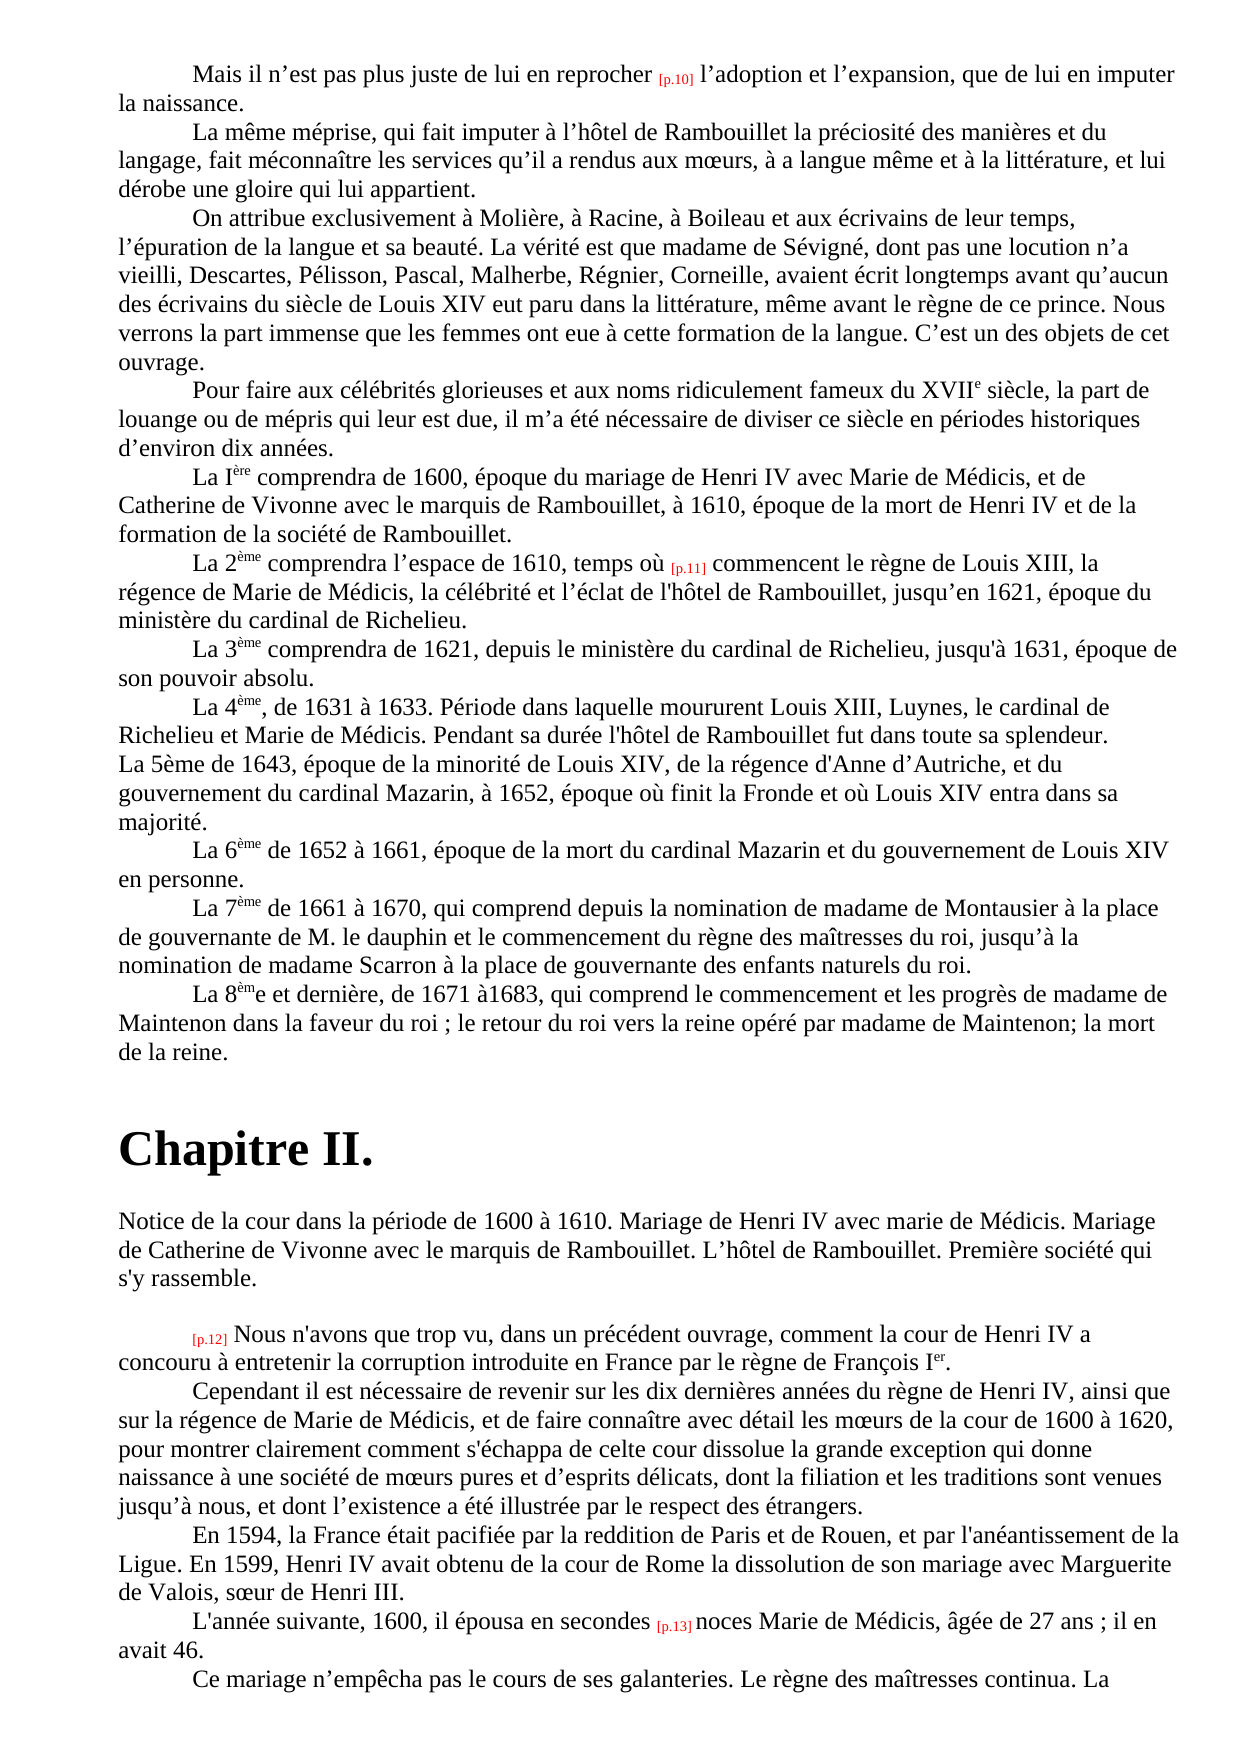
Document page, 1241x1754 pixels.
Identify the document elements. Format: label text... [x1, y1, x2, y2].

text La 2ème comprendra l’espace de 1610, temps où [p.11] commencent le règne de Louis XIII, la régence de Marie de Médicis, la célébrité et l’éclat de l'hôtel de Rambouillet, jusqu’en 1621, époque du ministère du cardinal de Richelieu. [118, 548, 1181, 634]
text La 8ème et dernière, de 1671 à1683, qui comprend le commencement et les progrès de madame de Maintenon dans la faveur du roi ; le retour du roi vers la reine opéré par madame de Maintenon; la mort de la reine. [118, 979, 1181, 1065]
text L'année suivante, 1600, il épousa en secondes [p.13] noces Marie de Médicis, âgée de 27 ans ; il en avait 46. [118, 1606, 1181, 1664]
text La 5ème de 1643, époque de la minorité de Louis XIV, de la régence d'Anne d’Autriche, et du gouvernement du cardinal Mazarin, à 1652, époque où finit la Fronde et où Louis XIV entra dans sa majorité. [118, 749, 1181, 835]
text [118, 1664, 1181, 1692]
text Mais il n’est pas plus juste de lui en reprocher [p.10] l’adoption et l’expansion, que de lui en imputer la naissance. [118, 59, 1181, 117]
text On attribue exclusivement à Molière, à Racine, à Boileau et aux écrivains de leur temps, l’épuration de la langue et sa beauté. La vérité est que madame de Sévigné, dont pas une locution n’a vieilli, Descartes, Pélisson, Pascal, Malherbe, Régnier, Corneille, avaient écrit longtemps avant qu’aucun des écrivains du siècle de Louis XIV eut paru dans la littérature, même avant le règne de ce prince. Nous verrons la part immense que les femmes ont eue à cette formation de la langue. C’est un des objets de cet ouvrage. [118, 203, 1181, 375]
text La même méprise, qui fait imputer à l’hôtel de Rambouillet la préciosité des manières et du langage, fait méconnaître les services qu’il a rendus aux mœurs, à a langue même et à la littérature, et lui dérobe une gloire qui lui appartient. [118, 117, 1181, 203]
text La 4ème, de 1631 à 1633. Période dans laquelle moururent Louis XIII, Luynes, le cardinal de Richelieu et Marie de Médicis. Pendant sa durée l'hôtel de Rambouillet fut dans toute sa splendeur. [118, 692, 1181, 749]
subtitle Chapitre II. [118, 1119, 1181, 1177]
text La Ière comprendra de 1600, époque du mariage de Henri IV avec Marie de Médicis, et de Catherine de Vivonne avec le marquis de Rambouillet, à 1610, époque de la mort de Henri IV et de la formation de la société de Rambouillet. [118, 462, 1181, 548]
text La 6ème de 1652 à 1661, époque de la mort du cardinal Mazarin et du gouvernement de Louis XIV en personne. [118, 835, 1181, 893]
text La 3ème comprendra de 1621, depuis le ministère du cardinal de Richelieu, jusqu'à 1631, époque de son pouvoir absolu. [118, 634, 1181, 692]
text Notice de la cour dans la période de 1600 à 1610. Mariage de Henri IV avec marie de Médicis. Mariage de Catherine de Vivonne avec le marquis de Rambouillet. L’hôtel de Rambouillet. Première société qui s'y rassemble. [118, 1206, 1181, 1292]
text En 1594, la France était pacifiée par la reddition de Paris et de Rouen, et par l'anéantissement de la Ligue. En 1599, Henri IV avait obtenu de la cour de Rome la dissolution de son mariage avec Marguerite de Valois, sœur de Henri III. [118, 1520, 1181, 1606]
text Cependant il est nécessaire de revenir sur les dix dernières années du règne de Henri IV, ainsi que sur la régence de Marie de Médicis, et de faire connaître avec détail les mœurs de la cour de 1600 à 1620, pour montrer clairement comment s'échappa de celte cour dissolue la grande exception qui donne naissance à une société de mœurs pures et d’esprits délicats, dont la filiation et les traditions sont venues jusqu’à nous, et dont l’existence a été illustrée par le respect des étrangers. [118, 1376, 1181, 1520]
text [p.12] Nous n'avons que trop vu, dans un précédent ouvrage, comment la cour de Henri IV a concouru à entretenir la corruption introduite en France par le règne de François Ier. [118, 1319, 1181, 1376]
text Pour faire aux célébrités glorieuses et aux noms ridiculement fameux du XVIIe siècle, la part de louange ou de mépris qui leur est due, il m’a été nécessaire de diviser ce siècle en périodes historiques d’environ dix années. [118, 375, 1181, 462]
text La 7ème de 1661 à 1670, qui comprend depuis la nomination de madame de Montausier à la place de gouvernante de M. le dauphin et le commencement du règne des maîtresses du roi, jusqu’à la nomination de madame Scarron à la place de gouvernante des enfants naturels du roi. [118, 893, 1181, 979]
